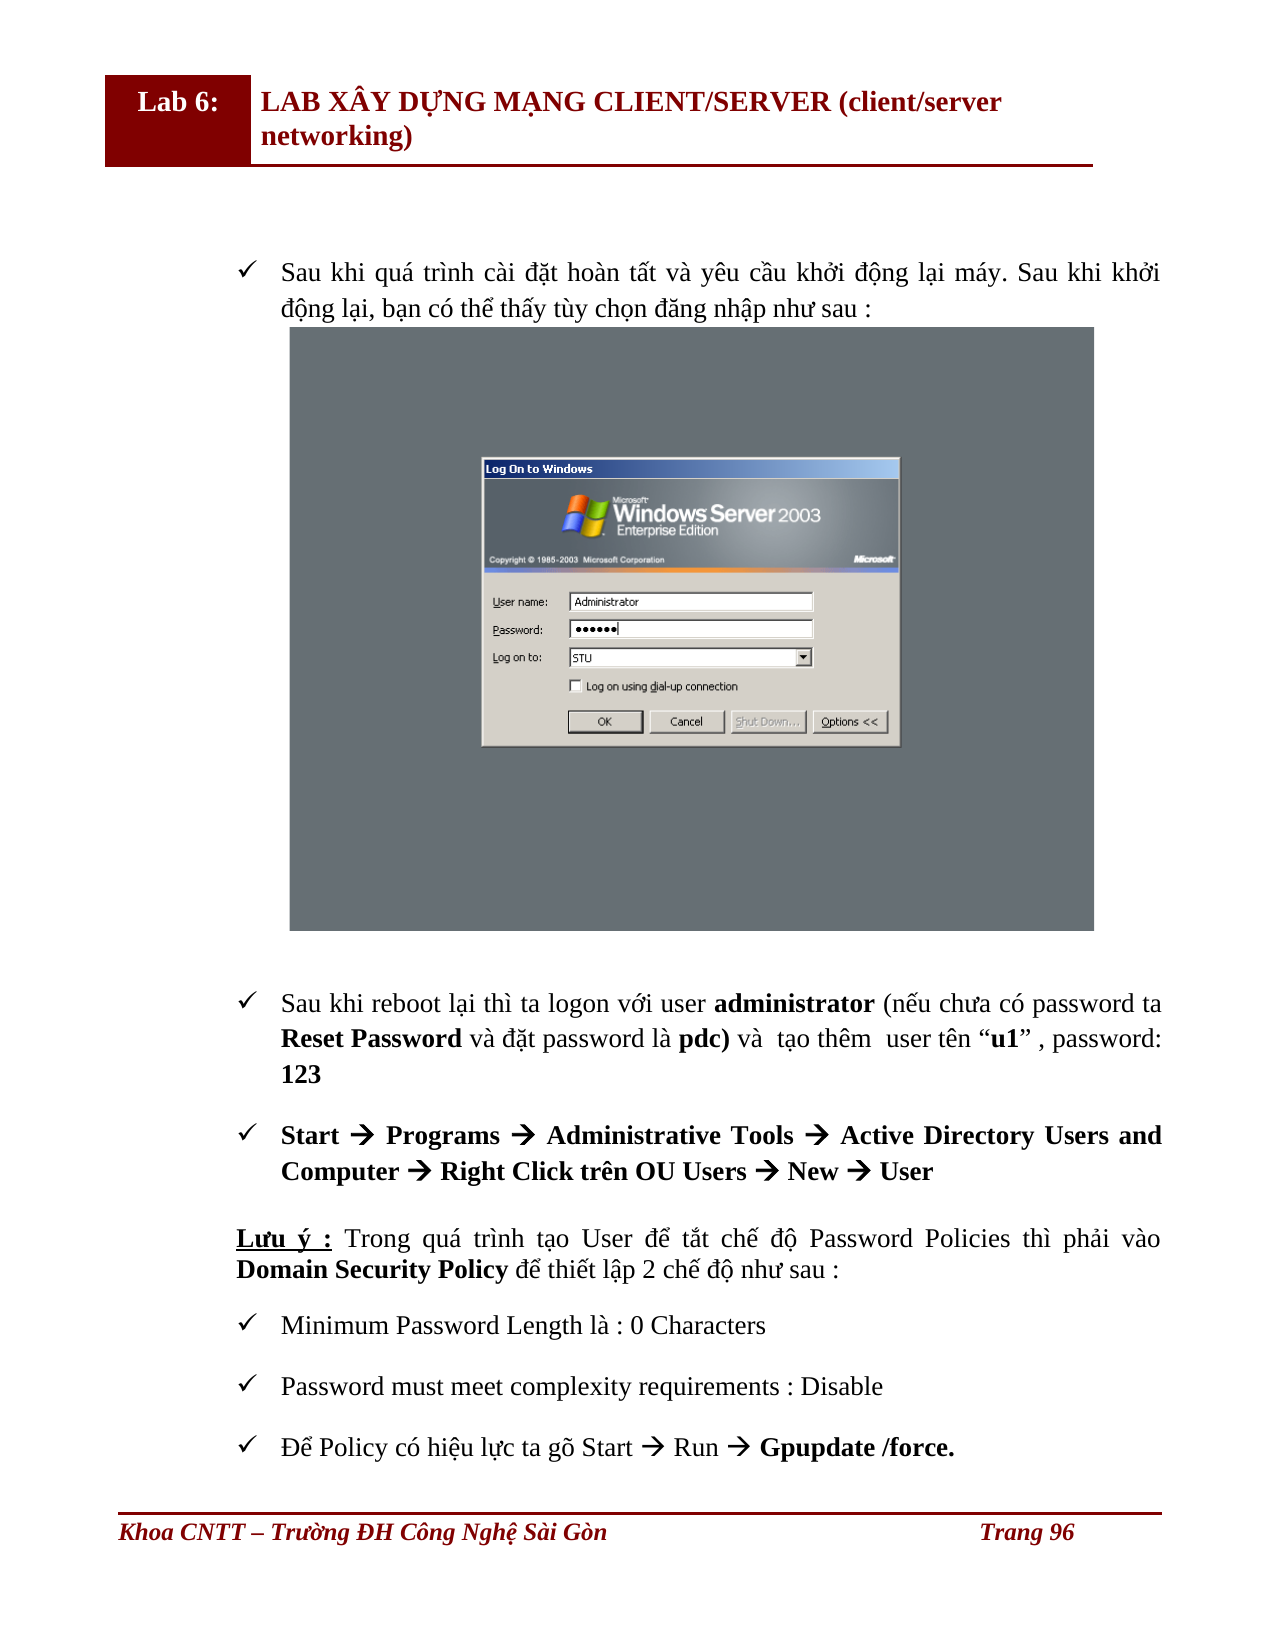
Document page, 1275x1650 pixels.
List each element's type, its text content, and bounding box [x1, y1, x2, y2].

list Minimum Password Length là : 0 Characters [236, 1309, 1162, 1340]
text Lưu ý : Trong quá trình tạo User để tắt chế độ Password Policies thì phải vào Domain Security Policy để thiết lập 2 chế độ như sau : [236, 1222, 1162, 1284]
picture [289, 327, 1095, 931]
list Để Policy có hiệu lực ta gõ Start Run Gpupdate /force. [236, 1431, 1162, 1462]
list Sau khi reboot lại thì ta logon với user administrator (nếu chưa có password ta Reset Password và đặt password là pdc) và tạo thêm user tên “u1” , password: 123 [236, 987, 1162, 1089]
list Start Programs Administrative Tools Active Directory Users and Computer Right Click trên OU Users New User [236, 1119, 1162, 1186]
list Sau khi quá trình cài đặt hoàn tất và yêu cầu khởi động lại máy. Sau khi khởi động lại, bạn có thể thấy tùy chọn đăng nhập như sau : [236, 256, 1162, 323]
list Password must meet complexity requirements : Disable [236, 1370, 1162, 1401]
